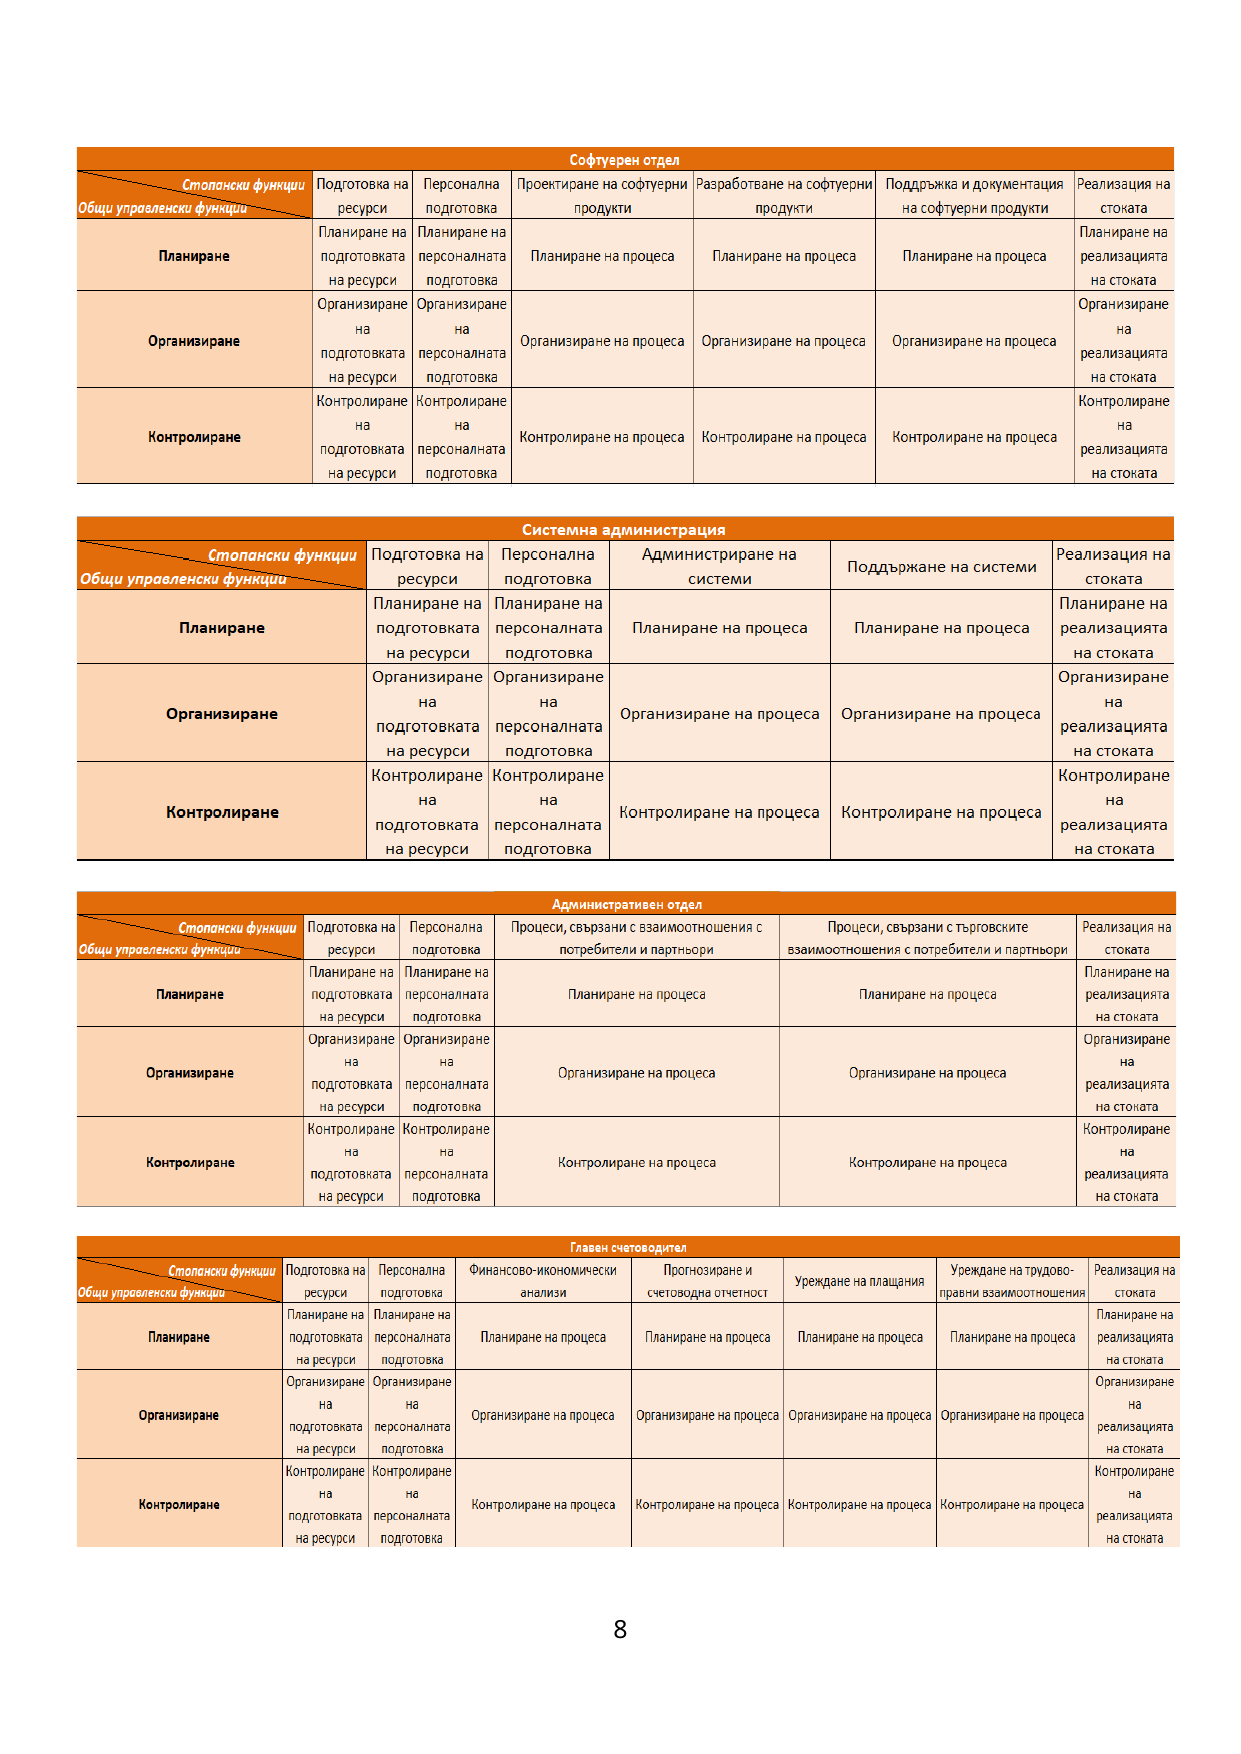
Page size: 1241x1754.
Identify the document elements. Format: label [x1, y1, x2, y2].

picture [76, 891, 1177, 1207]
picture [76, 1236, 1180, 1547]
picture [76, 516, 1174, 861]
picture [76, 147, 1175, 487]
